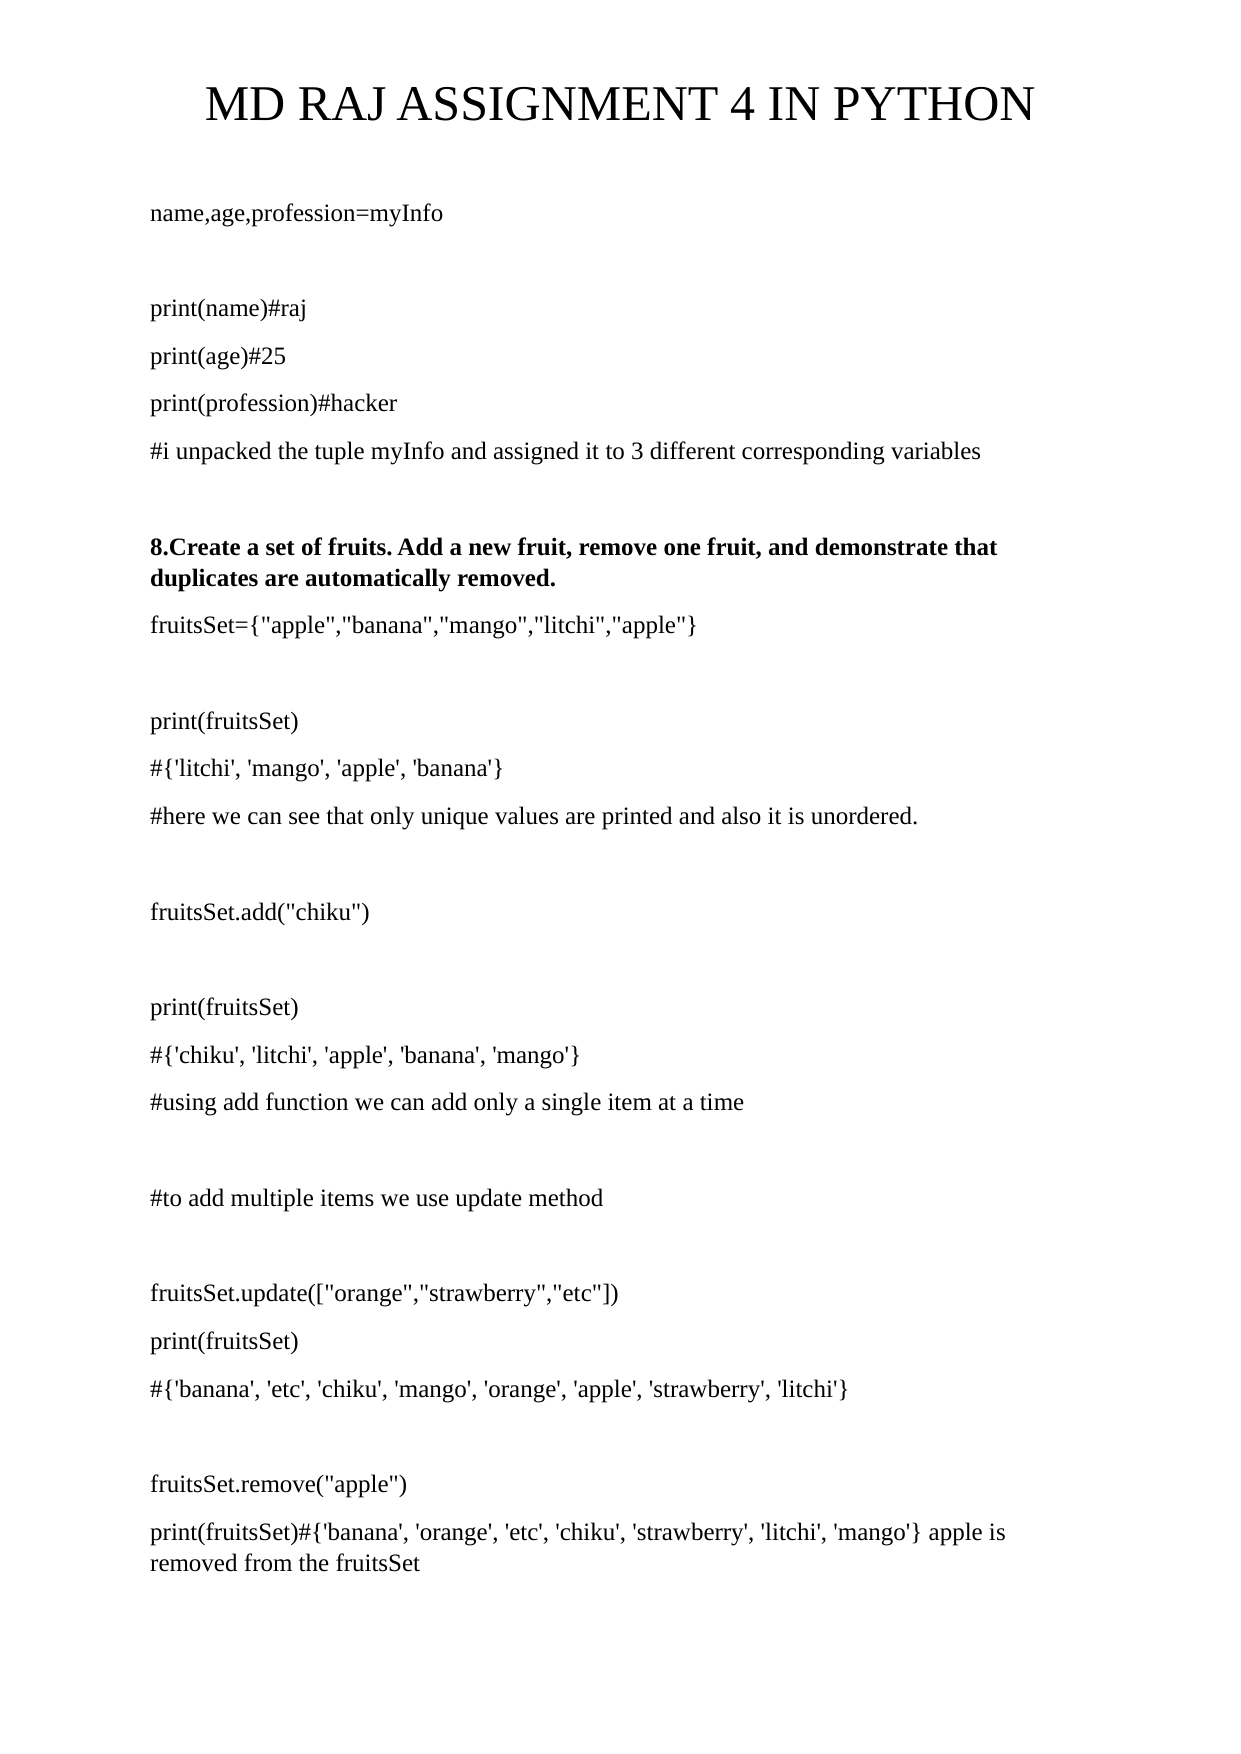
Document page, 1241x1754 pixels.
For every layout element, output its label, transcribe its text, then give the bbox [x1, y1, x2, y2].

text print(fruitsSet) [150, 992, 1090, 1021]
text print(name)#raj [150, 293, 1090, 322]
text #to add multiple items we use update method [150, 1183, 1090, 1212]
text #{'banana', 'etc', 'chiku', 'mango', 'orange', 'apple', 'strawberry', 'litchi'} [150, 1374, 1090, 1402]
text #{'chiku', 'litchi', 'apple', 'banana', 'mango'} [150, 1040, 1090, 1068]
text print(profession)#hacker [150, 388, 1090, 417]
text print(fruitsSet) [150, 706, 1090, 734]
text #using add function we can add only a single item at a time [150, 1087, 1090, 1116]
text fruitsSet.remove("apple") [150, 1469, 1090, 1498]
text #i unpacked the tuple myInfo and assigned it to 3 different corresponding variables [150, 436, 1090, 465]
text #{'litchi', 'mango', 'apple', 'banana'} [150, 753, 1090, 782]
text print(fruitsSet) [150, 1326, 1090, 1355]
text fruitsSet.add("chiku") [150, 897, 1090, 925]
text print(fruitsSet)#{'banana', 'orange', 'etc', 'chiku', 'strawberry', 'litchi', 'mango'} apple is removed from the fruitsSet [150, 1517, 1090, 1577]
text print(age)#25 [150, 341, 1090, 369]
text fruitsSet.update(["orange","strawberry","etc"]) [150, 1278, 1090, 1307]
text #here we can see that only unique values are printed and also it is unordered. [150, 801, 1090, 830]
text name,age,profession=myInfo [150, 198, 1090, 226]
text 8.Create a set of fruits. Add a new fruit, remove one fruit, and demonstrate that duplicates are automatically removed. [150, 532, 1090, 591]
text fruitsSet={"apple","banana","mango","litchi","apple"} [150, 610, 1090, 639]
